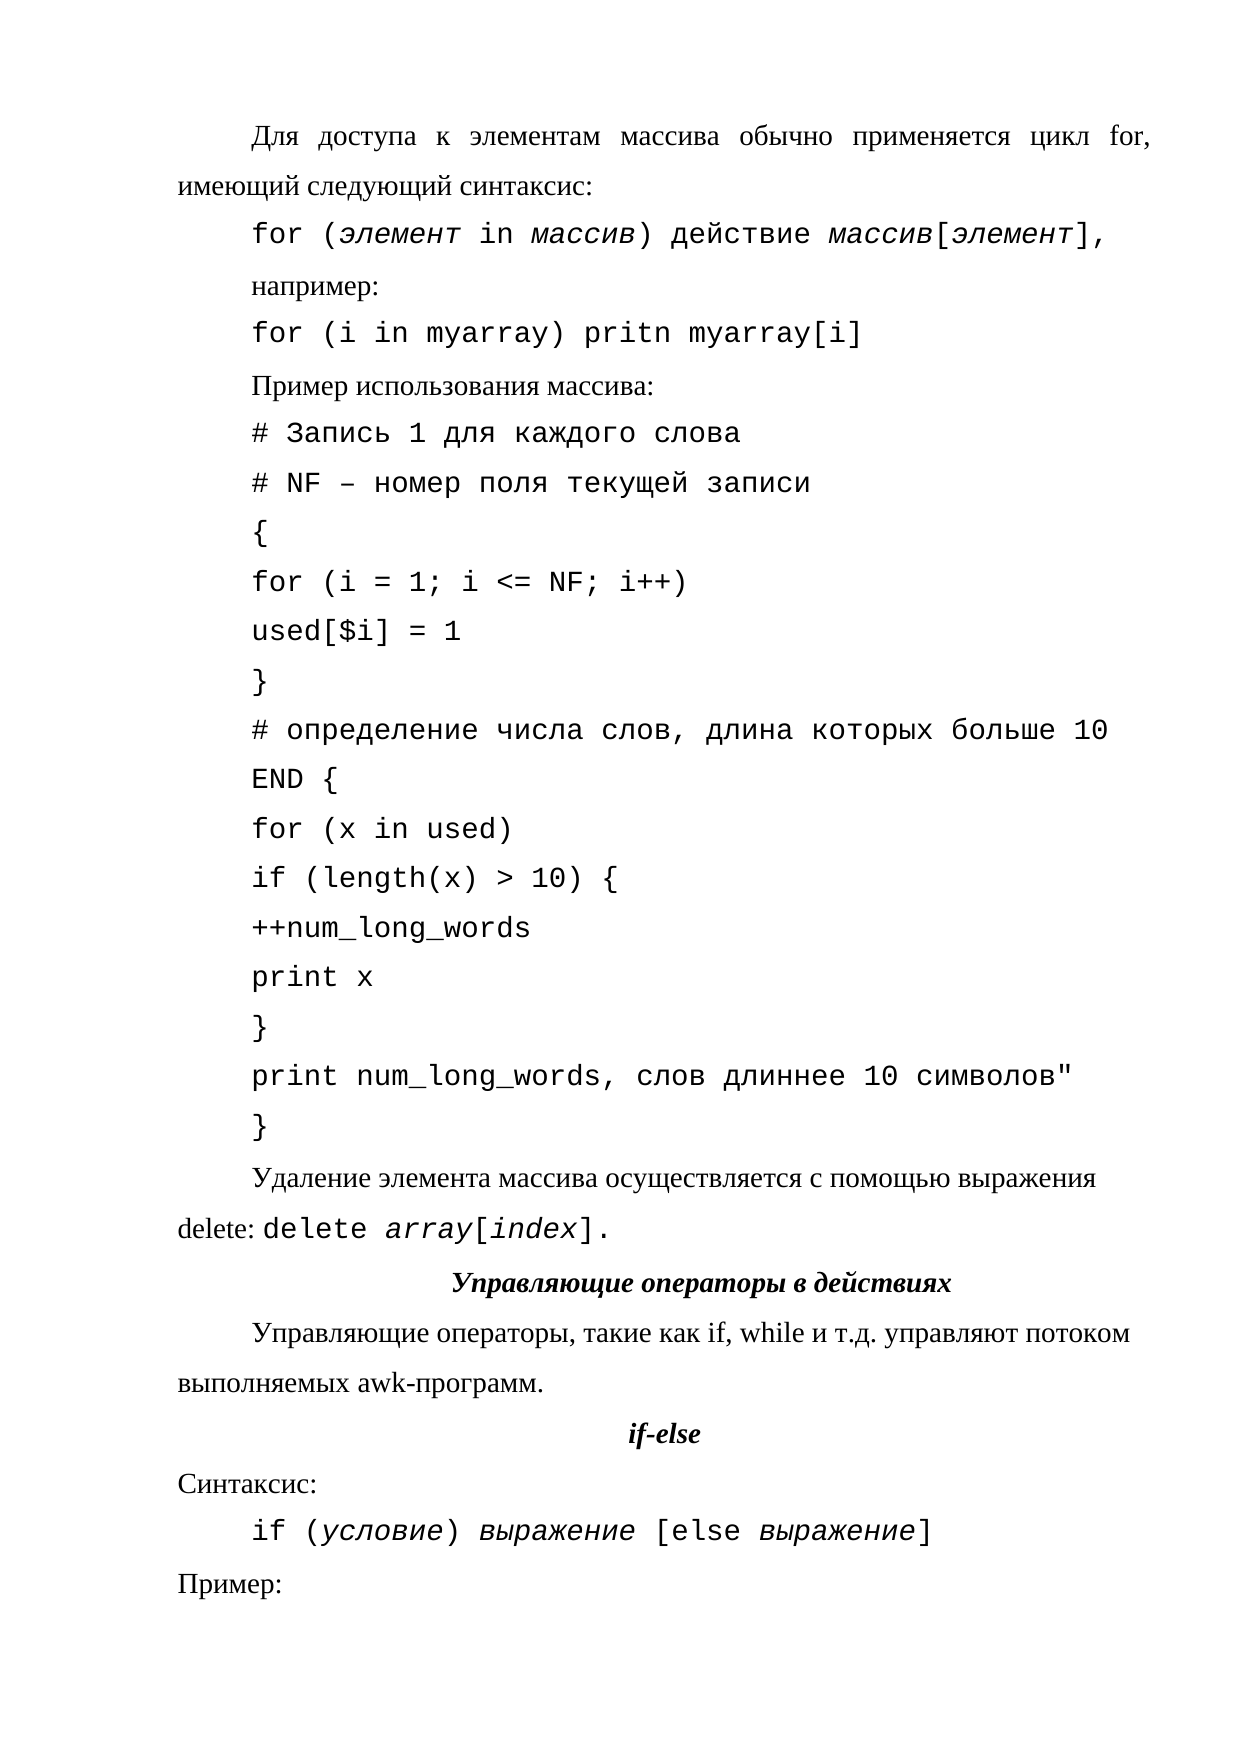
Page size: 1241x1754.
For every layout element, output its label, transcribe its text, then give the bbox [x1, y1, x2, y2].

text for (i = 1; i <= NF; i++) [177, 567, 1152, 600]
text for (i in myarray) pritn myarray[i] [177, 318, 1152, 352]
text Пример использования массива: [177, 368, 1152, 402]
text Синтаксис: [177, 1466, 1152, 1500]
text } [177, 1012, 1152, 1045]
text Для доступа к элементам массива обычно применяется цикл for, имеющий следующий синтаксис: [177, 118, 1152, 202]
text if-else [177, 1416, 1152, 1449]
text Управляющие операторы, такие как if, while и т.д. управляют потоком выполняемых awk-программ. [177, 1315, 1152, 1399]
text } [177, 1111, 1152, 1144]
text # Запись 1 для каждого слова [177, 418, 1152, 451]
text if (length(x) > 10) { [177, 864, 1152, 897]
text Удаление элемента массива осуществляется с помощью выражения delete: delete array[index]. [177, 1161, 1152, 1247]
text for (x in used) [177, 814, 1152, 847]
text for (элемент in массив) действие массив[элемент], [177, 219, 1152, 252]
text print x [177, 963, 1152, 996]
text } [177, 666, 1152, 699]
text ++num_long_words [177, 913, 1152, 946]
text # определение числа слов, длина которых больше 10 [177, 715, 1152, 748]
text print num_long_words, слов длиннее 10 символов" [177, 1062, 1152, 1094]
text например: [177, 268, 1152, 302]
text END { [177, 765, 1152, 798]
text { [177, 517, 1152, 550]
text # NF – номер поля текущей записи [177, 468, 1152, 501]
text Управляющие операторы в действиях [177, 1265, 1152, 1298]
text if (условие) выражение [else выражение] [177, 1516, 1152, 1549]
text Пример: [177, 1566, 1152, 1599]
text used[$i] = 1 [177, 616, 1152, 649]
